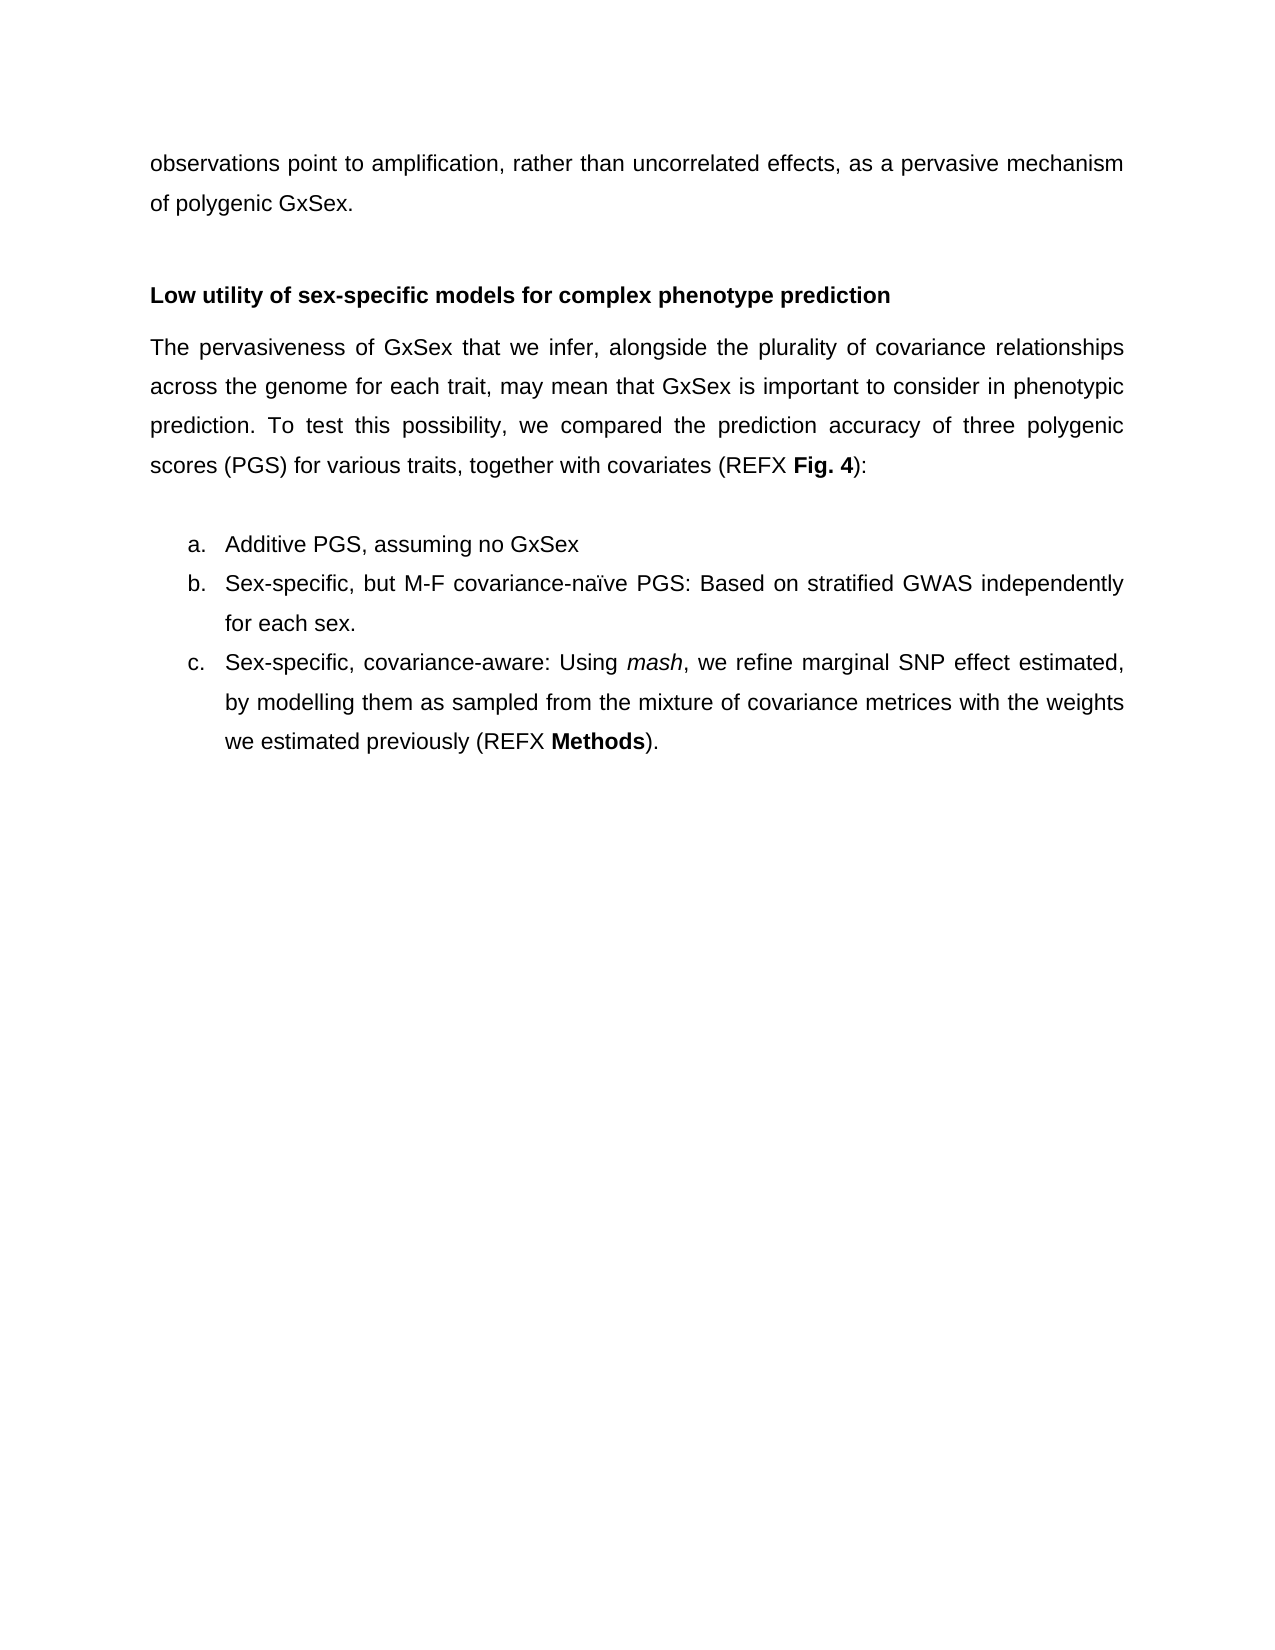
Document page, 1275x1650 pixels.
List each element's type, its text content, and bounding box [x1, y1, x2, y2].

list Sex-specific, but M-F covariance-naïve PGS: Based on stratified GWAS independently for each sex. [187, 570, 1125, 636]
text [150, 150, 1125, 216]
list Additive PGS, assuming no GxSex [187, 531, 1125, 557]
list Sex-specific, covariance-aware: Using mash, we refine marginal SNP effect estimated, by modelling them as sampled from the mixture of covariance metrices with the weights we estimated previously (REFX Methods). [187, 649, 1125, 755]
text The pervasiveness of GxSex that we infer, alongside the plurality of covariance relationships across the genome for each trait, may mean that GxSex is important to consider in phenotypic prediction. To test this possibility, we compared the prediction accuracy of three polygenic scores (PGS) for various traits, together with covariates (REFX Fig. 4): [150, 333, 1125, 478]
subtitle Low utility of sex-specific models for complex phenotype prediction [150, 282, 1125, 308]
